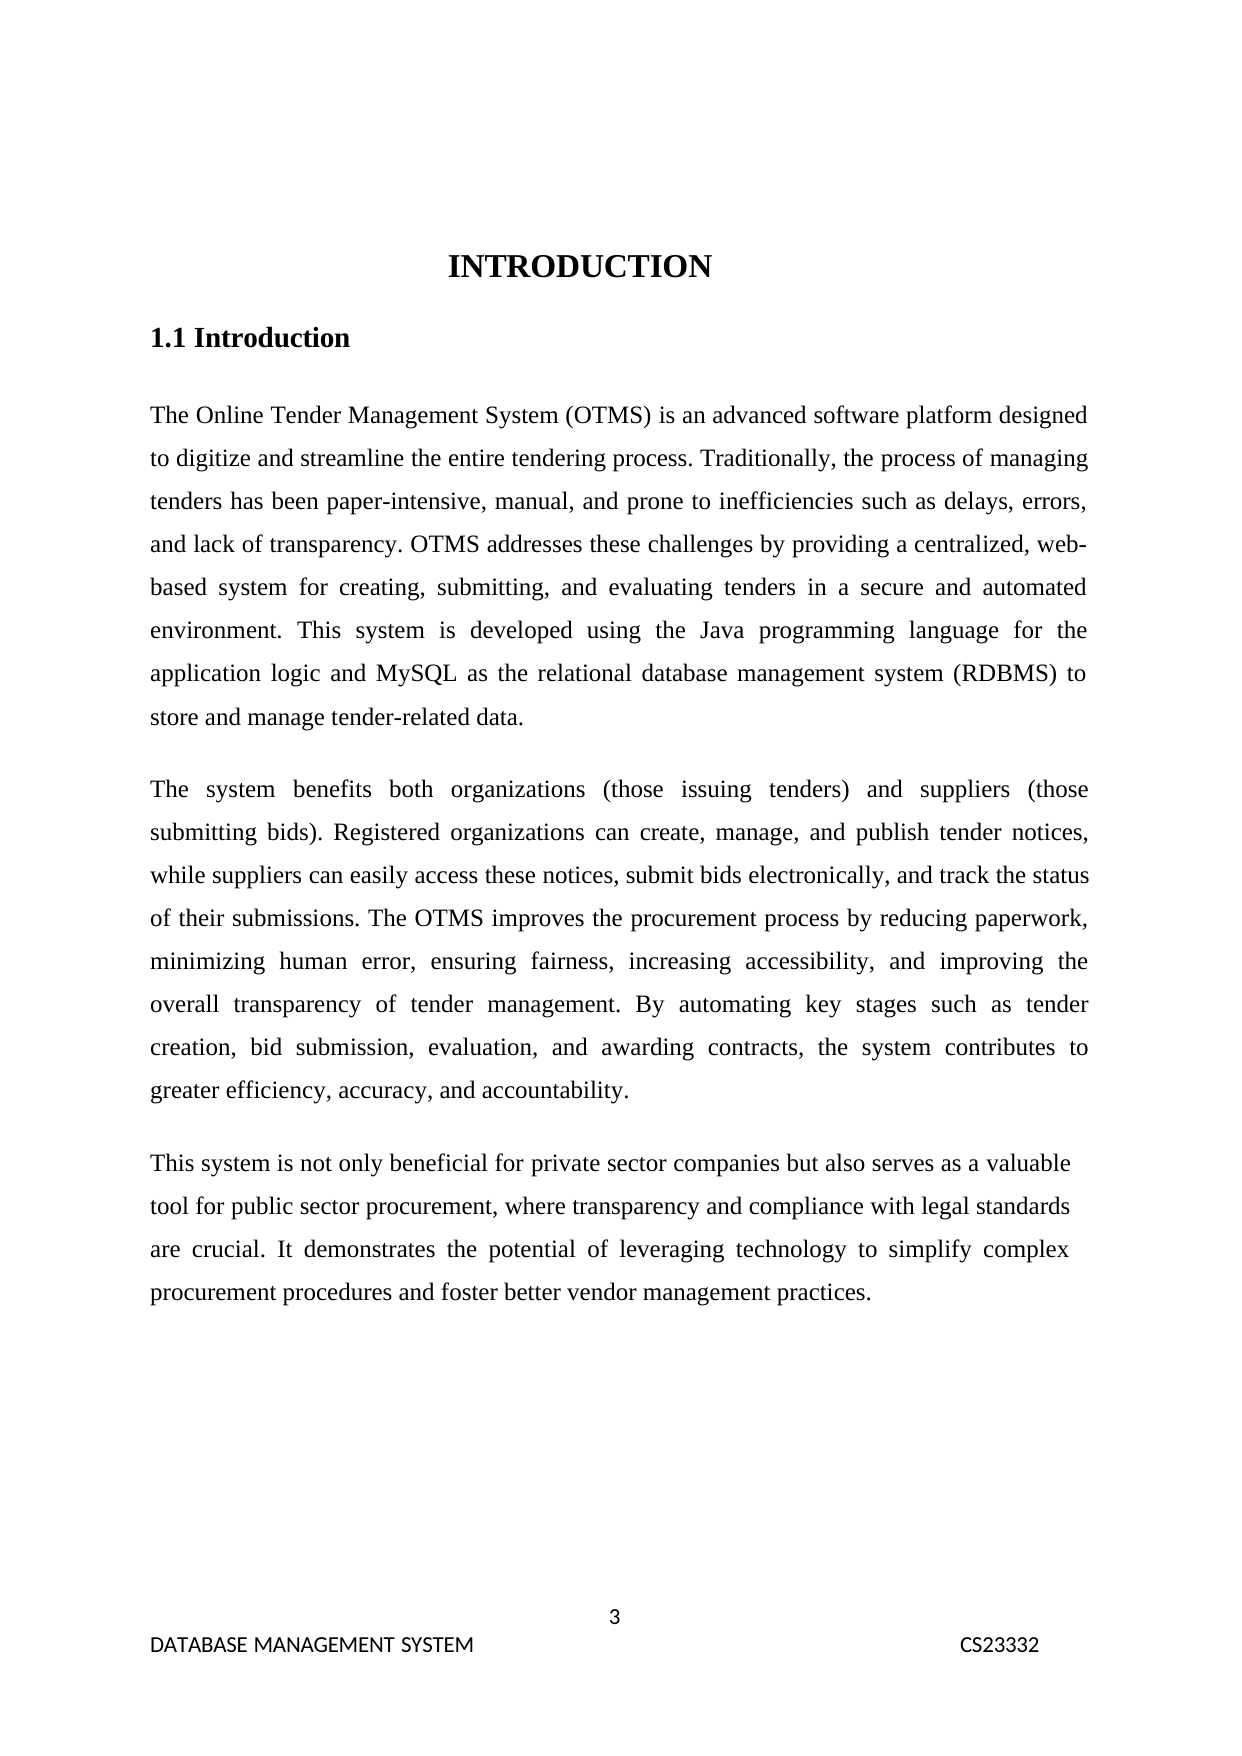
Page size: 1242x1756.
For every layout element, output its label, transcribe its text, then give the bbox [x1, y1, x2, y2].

text This system is not only beneficial for private sector companies but also serves as a valuable tool for public sector procurement, where transparency and compliance with legal standards are crucial. It demonstrates the potential of leveraging technology to simplify complex procurement procedures and foster better vendor management practices. [150, 1148, 1071, 1306]
text The Online Tender Management System (OTMS) is an advanced software platform designed to digitize and streamline the entire tendering process. Traditionally, the process of managing tenders has been paper-intensive, manual, and prone to inefficiencies such as delays, errors, and lack of transparency. OTMS addresses these challenges by providing a centralized, web- based system for creating, submitting, and evaluating tenders in a secure and automated environment. This system is developed using the Java programming language for the application logic and MySQL as the relational database management system (RDBMS) to store and manage tender-related data. [150, 400, 1088, 730]
text The system benefits both organizations (those issuing tenders) and suppliers (those submitting bids). Registered organizations can create, manage, and publish tender notices, while suppliers can easily access these notices, submit bids electronically, and track the status of their submissions. The OTMS improves the procurement process by reducing paperwork, minimizing human error, ensuring fairness, increasing accessibility, and improving the overall transparency of tender management. By automating key stages such as tender creation, bid submission, evaluation, and awarding contracts, the system contributes to greater efficiency, accuracy, and accountability. [150, 774, 1089, 1104]
subtitle Introduction [150, 321, 1110, 354]
subtitle INTRODUCTION [448, 246, 1110, 284]
